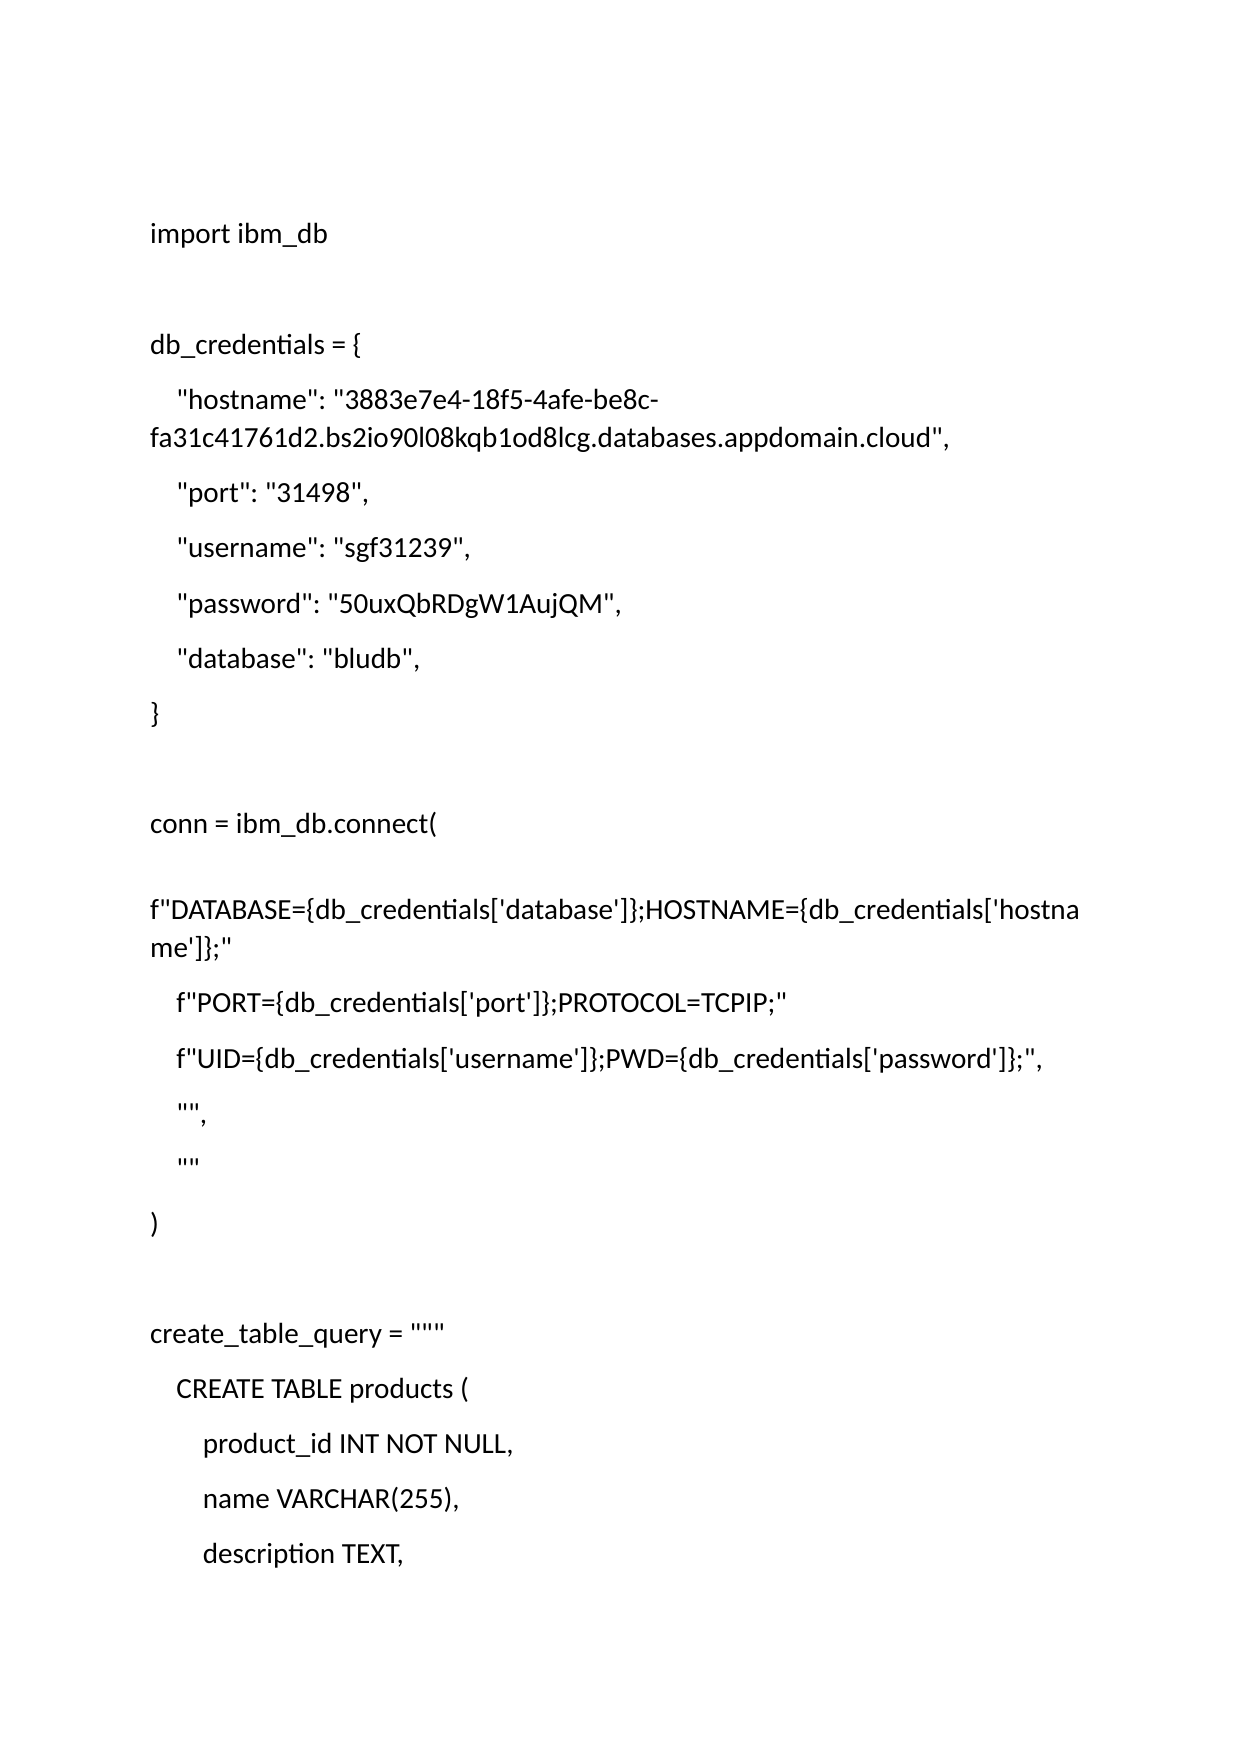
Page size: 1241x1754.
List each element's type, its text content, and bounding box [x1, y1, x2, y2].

text db_credentials = { [150, 326, 1090, 361]
text f"DATABASE={db_credentials['database']};HOSTNAME={db_credentials['hostname']};" [150, 860, 1090, 965]
text name VARCHAR(255), [150, 1481, 1090, 1516]
text product_id INT NOT NULL, [150, 1425, 1090, 1461]
text f"UID={db_credentials['username']};PWD={db_credentials['password']};", [150, 1040, 1090, 1075]
text create_table_query = """ [150, 1315, 1090, 1351]
text "hostname": "3883e7e4-18f5-4afe-be8c-fa31c41761d2.bs2io90l08kqb1od8lcg.databases.appdomain.cloud", [150, 381, 1090, 455]
text "password": "50uxQbRDgW1AujQM", [150, 585, 1090, 620]
text import ibm_db [150, 216, 1090, 251]
text "port": "31498", [150, 474, 1090, 510]
text f"PORT={db_credentials['port']};PROTOCOL=TCPIP;" [150, 984, 1090, 1020]
text conn = ibm_db.connect( [150, 805, 1090, 841]
text "username": "sgf31239", [150, 529, 1090, 565]
text CREATE TABLE products ( [150, 1370, 1090, 1406]
text description TEXT, [150, 1536, 1090, 1571]
text ) [150, 1205, 1090, 1241]
text } [150, 695, 1090, 731]
text "", [150, 1095, 1090, 1130]
text "database": "bludb", [150, 640, 1090, 675]
text "" [150, 1150, 1090, 1186]
